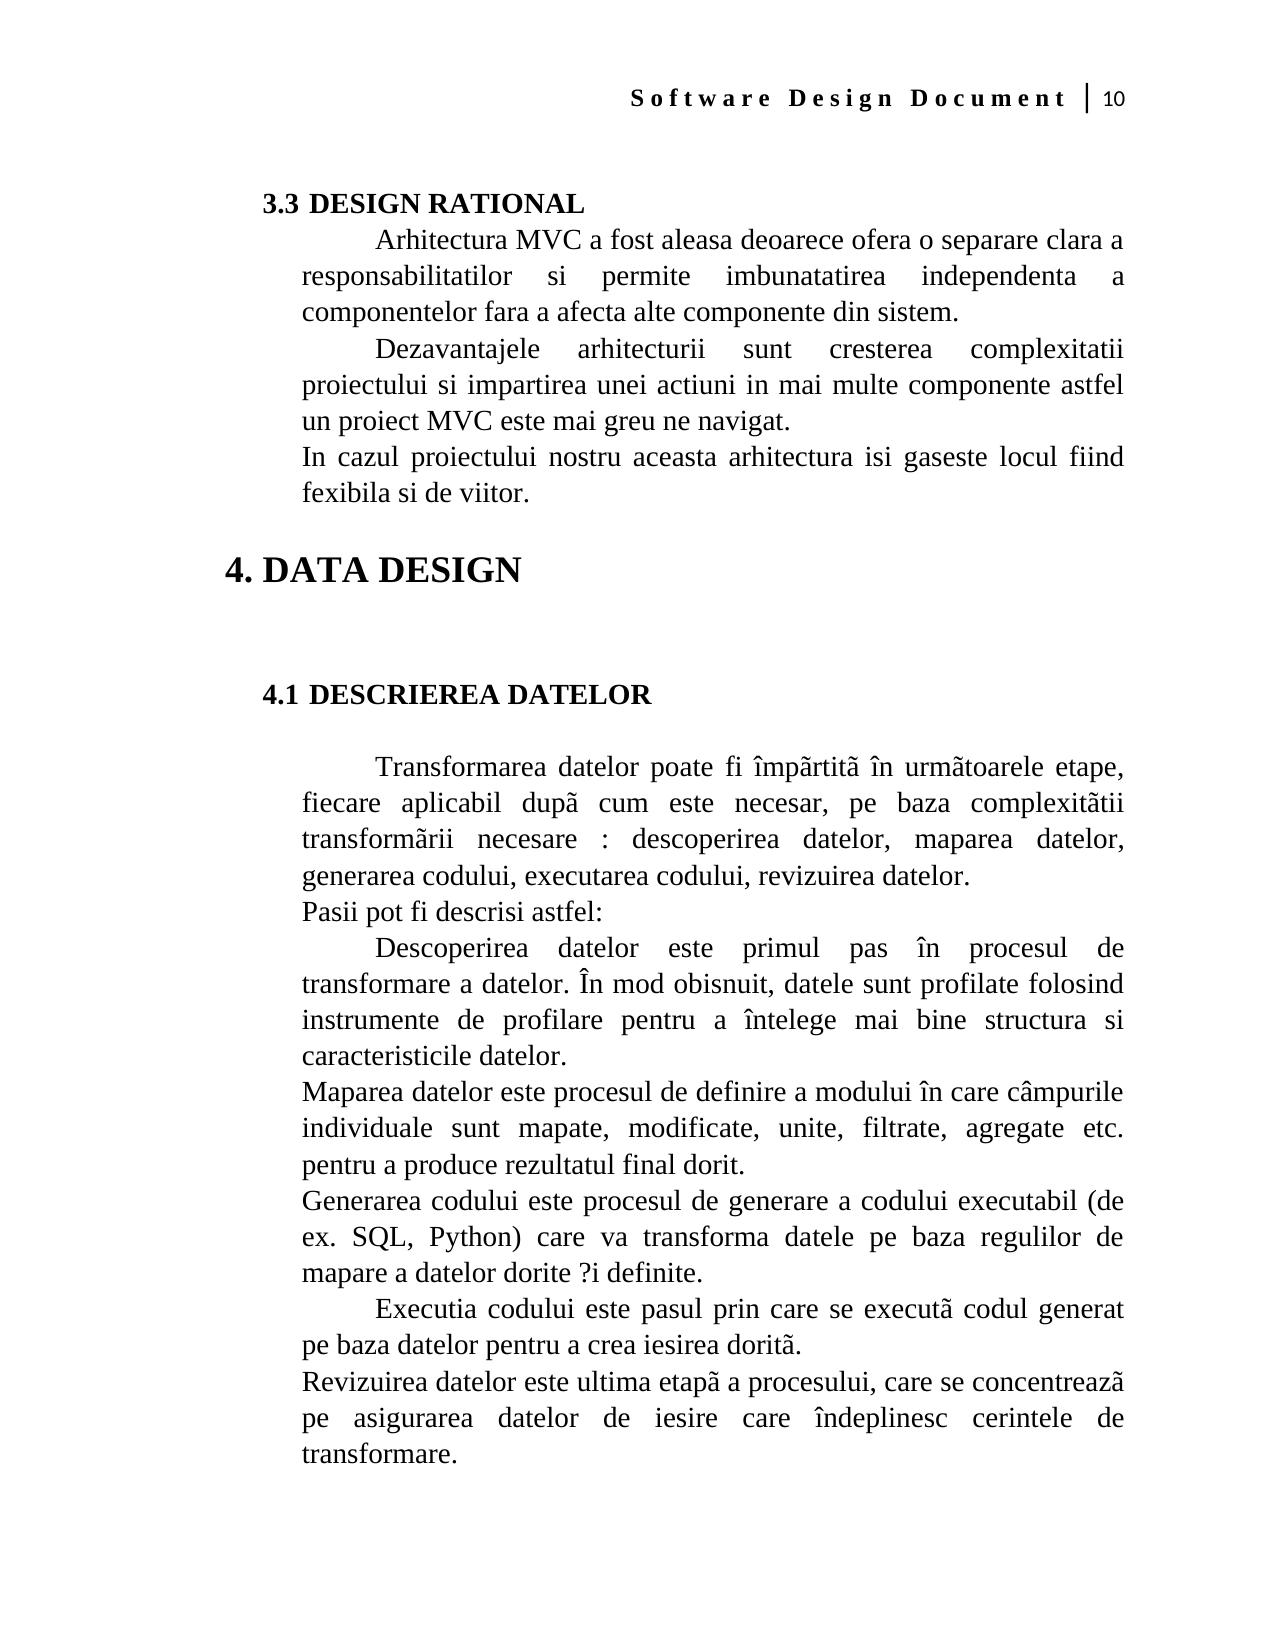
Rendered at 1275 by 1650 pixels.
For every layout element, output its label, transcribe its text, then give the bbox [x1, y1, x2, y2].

list Descoperirea datelor este primul pas în procesul de transformare a datelor. În mod obisnuit, datele sunt profilate folosind instrumente de profilare pentru a întelege mai bine structura si caracteristicile datelor. [302, 930, 1125, 1072]
list Maparea datelor este procesul de definire a modului în care câmpurile individuale sunt mapate, modificate, unite, filtrate, agregate etc. pentru a produce rezultatul final dorit. [302, 1074, 1125, 1180]
list Pasii pot fi descrisi astfel: [302, 894, 1125, 927]
list Transformarea datelor poate fi împãrtitã în urmãtoarele etape, fiecare aplicabil dupã cum este necesar, pe baza complexitãtii transformãrii necesare : descoperirea datelor, maparea datelor, generarea codului, executarea codului, revizuirea datelor. [302, 749, 1125, 891]
list In cazul proiectului nostru aceasta arhitectura isi gaseste locul fiind fexibila si de viitor. [302, 439, 1125, 509]
list DESIGN RATIONAL [262, 186, 1125, 220]
list Executia codului este pasul prin care se executã codul generat pe baza datelor pentru a crea iesirea doritã. [302, 1291, 1125, 1361]
list Revizuirea datelor este ultima etapã a procesului, care se concentreazã pe asigurarea datelor de iesire care îndeplinesc cerintele de transformare. [302, 1364, 1125, 1469]
list DESCRIEREA DATELOR [262, 677, 1125, 710]
list Dezavantajele arhitecturii sunt cresterea complexitatii proiectului si impartirea unei actiuni in mai multe componente astfel un proiect MVC este mai greu ne navigat. [302, 331, 1125, 437]
list Generarea codului este procesul de generare a codului executabil (de ex. SQL, Python) care va transforma datele pe baza regulilor de mapare a datelor dorite ?i definite. [302, 1183, 1125, 1289]
list Arhitectura MVC a fost aleasa deoarece ofera o separare clara a responsabilitatilor si permite imbunatatirea independenta a componentelor fara a afecta alte componente din sistem. [302, 222, 1125, 328]
list DATA DESIGN [225, 548, 1125, 591]
